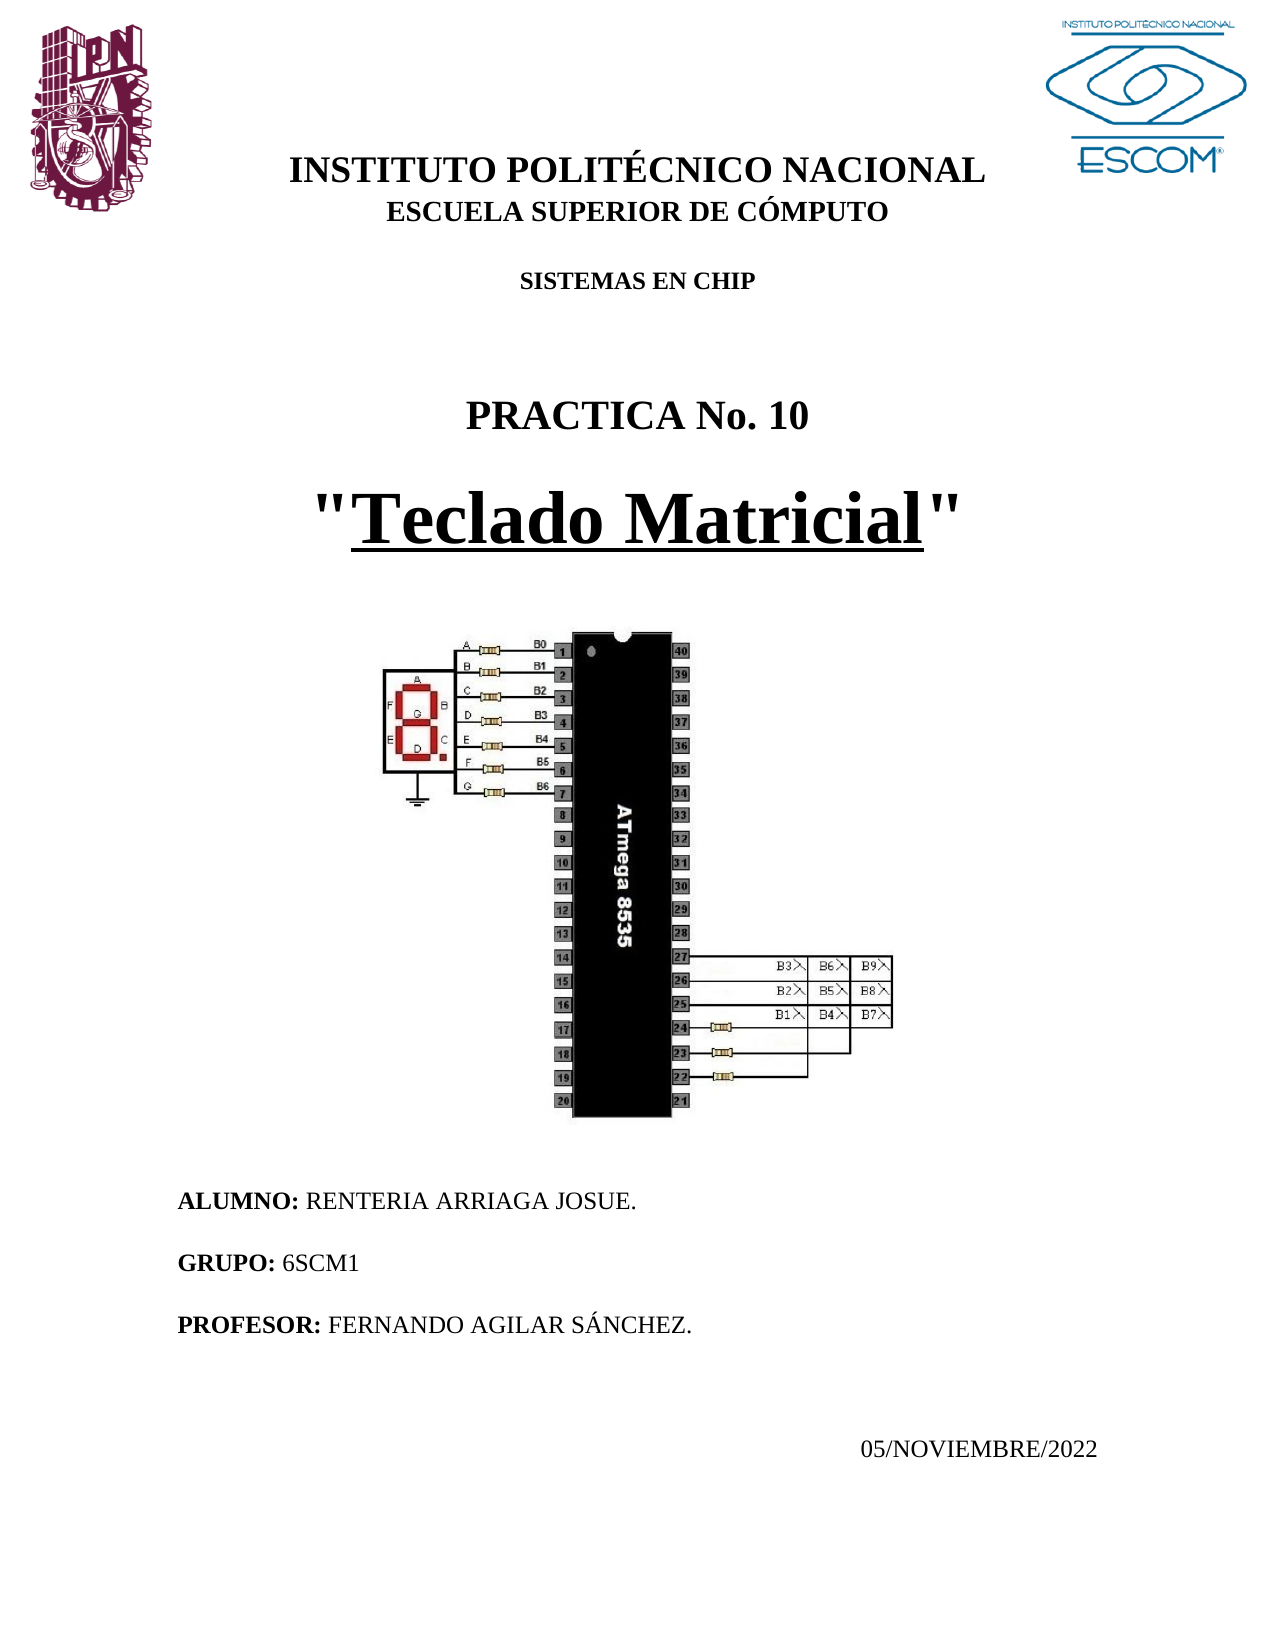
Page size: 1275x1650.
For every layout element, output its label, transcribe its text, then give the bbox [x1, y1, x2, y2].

picture [1050, 48, 1201, 122]
text GRUPO: 6SCM1 [177, 1248, 1098, 1277]
picture [1090, 48, 1243, 122]
picture [1153, 168, 1165, 173]
picture [1045, 88, 1247, 173]
picture [29, 23, 152, 212]
picture [1126, 69, 1165, 101]
picture [1134, 150, 1157, 170]
picture [1160, 150, 1184, 170]
text SISTEMAS EN CHIP [177, 266, 1098, 295]
text PROFESOR: FERNANDO AGILAR SÁNCHEZ. [177, 1310, 1098, 1339]
picture [1045, 20, 1247, 82]
text 05/NOVIEMBRE/2022 [177, 1434, 1098, 1463]
text INSTITUTO POLITÉCNICO NACIONAL [177, 148, 1098, 191]
picture [1194, 155, 1212, 173]
picture [368, 623, 907, 1127]
text ALUMNO: RENTERIA ARRIAGA JOSUE. [177, 1186, 1098, 1215]
text ESCUELA SUPERIOR DE CÓMPUTO [177, 194, 1098, 228]
text PRACTICA No. 10 [177, 391, 1098, 438]
text "Teclado Matricial" [177, 473, 1098, 559]
